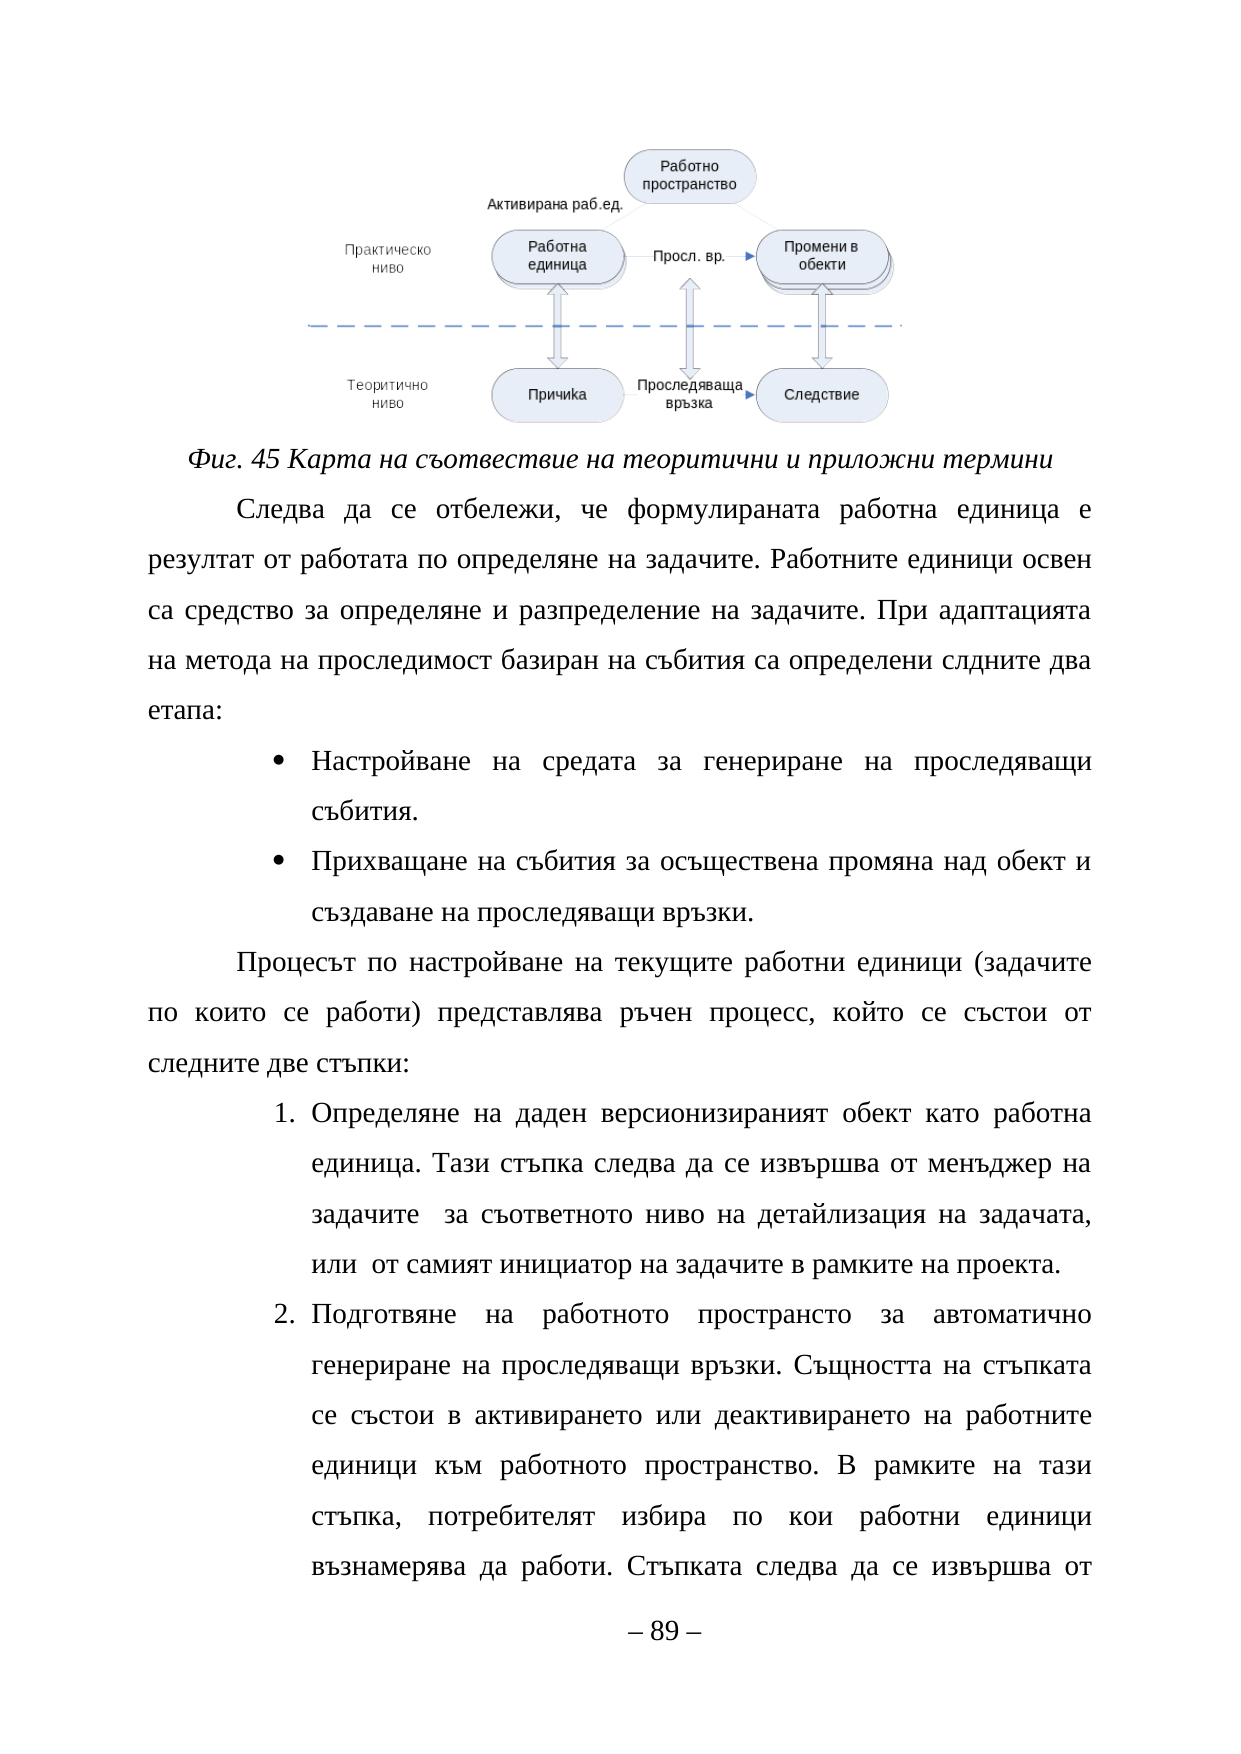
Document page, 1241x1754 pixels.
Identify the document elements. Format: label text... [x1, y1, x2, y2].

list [274, 1296, 1093, 1582]
text Фиг. 45 Карта на съотвествие на теоритични и приложни термини [148, 441, 1093, 474]
text Процесът по настройване на текущите работни единици (задачите по които се работи) представлява ръчен процесс, който се състои от следните две стъпки: [148, 944, 1093, 1078]
list Настройване на средата за генериране на проследяващи събития. [274, 743, 1093, 827]
list Прихващане на събития за осъществена промяна над обект и създаване на проследяващи връзки. [274, 843, 1093, 927]
